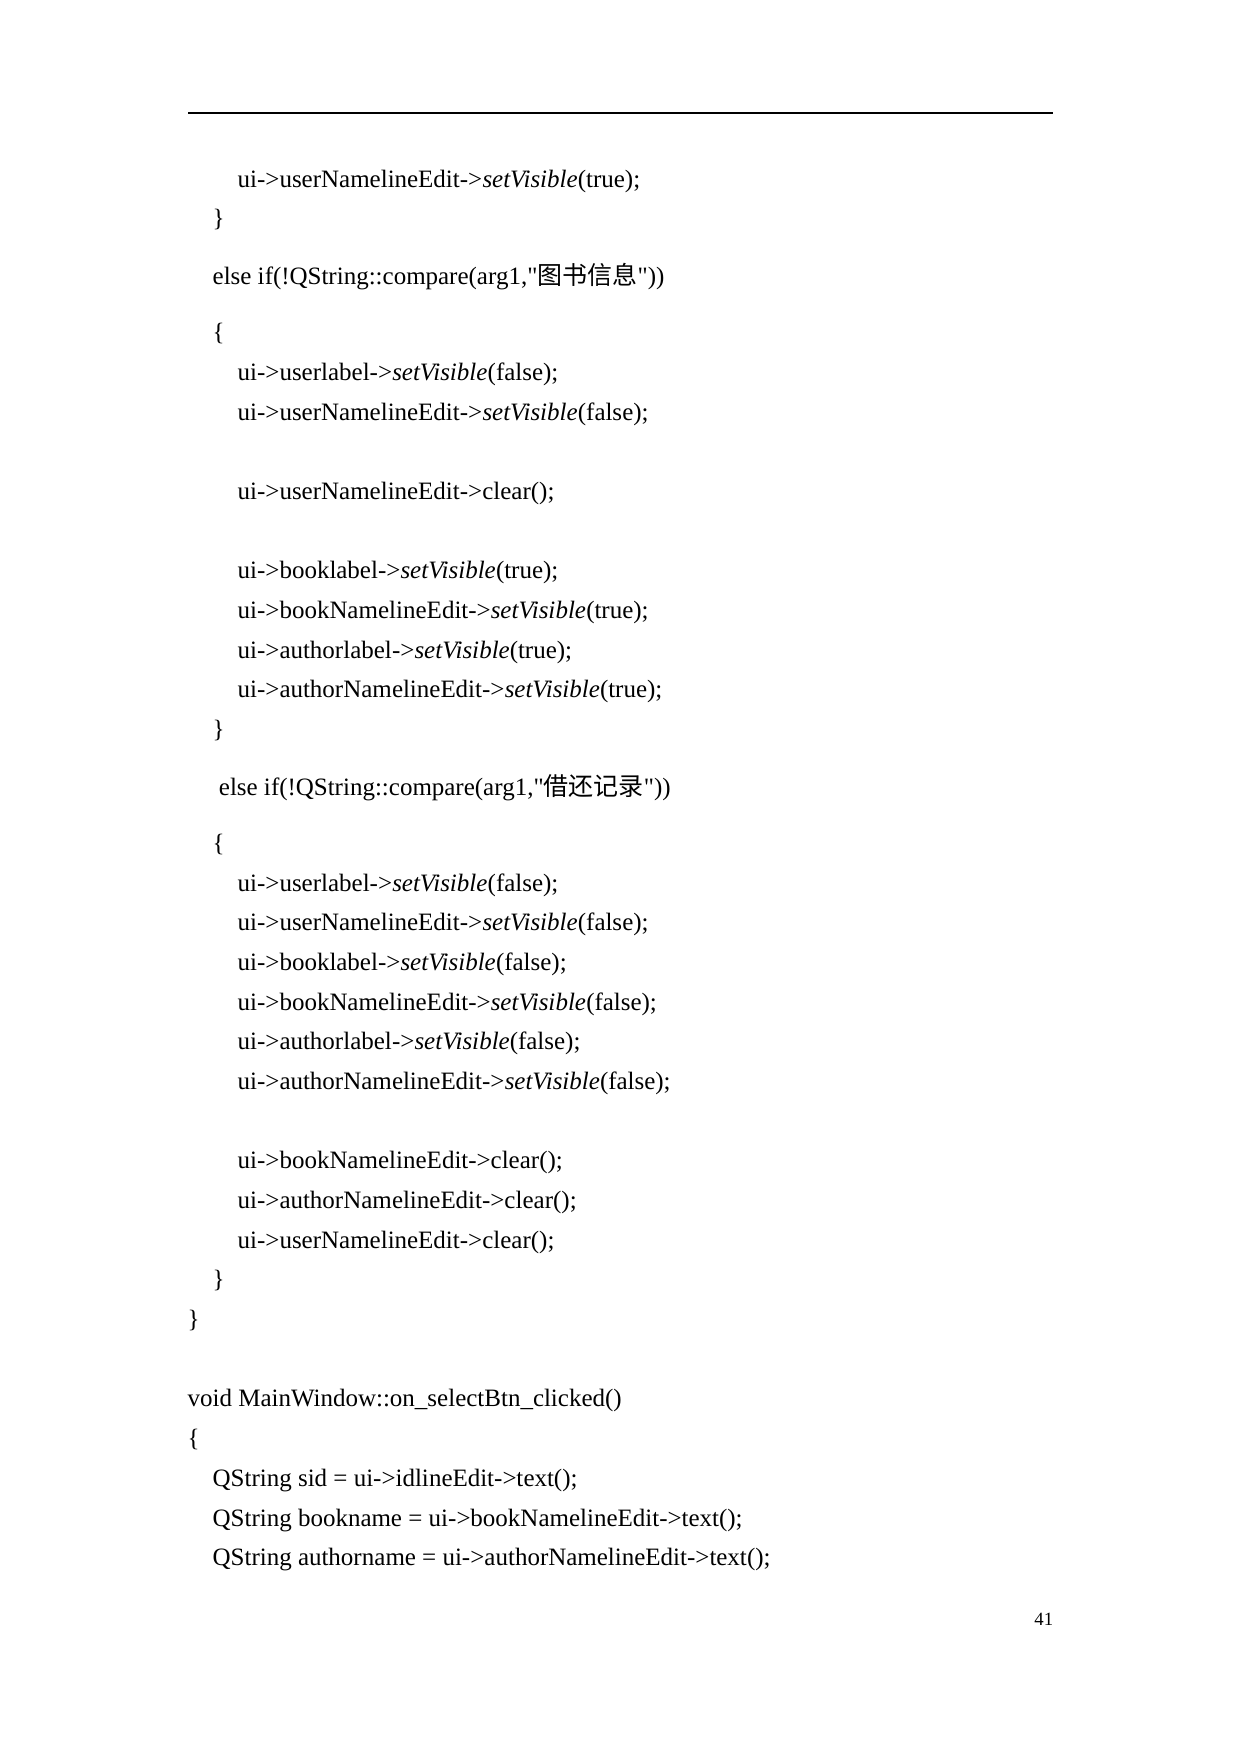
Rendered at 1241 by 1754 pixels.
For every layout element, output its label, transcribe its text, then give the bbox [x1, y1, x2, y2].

text { [187, 315, 1053, 348]
text { [187, 1421, 1053, 1454]
text void MainWindow::on_selectBtn_clicked() [187, 1382, 1053, 1414]
text } [187, 1302, 1053, 1335]
text ui->userNamelineEdit->setVisible(true); [187, 162, 1053, 194]
text ui->userNamelineEdit->clear(); [187, 1223, 1053, 1255]
text else if(!QString::compare(arg1,"借还记录")) [187, 752, 1053, 817]
text ui->userNamelineEdit->setVisible(false); [187, 905, 1053, 938]
text ui->userNamelineEdit->setVisible(false); [187, 395, 1053, 427]
text ui->userlabel->setVisible(false); [187, 866, 1053, 898]
text } [187, 202, 1053, 234]
text QString bookname = ui->bookNamelineEdit->text(); [187, 1501, 1053, 1533]
text ui->userlabel->setVisible(false); [187, 355, 1053, 388]
text ui->bookNamelineEdit->clear(); [187, 1143, 1053, 1176]
text QString sid = ui->idlineEdit->text(); [187, 1461, 1053, 1493]
text } [187, 712, 1053, 745]
text ui->booklabel->setVisible(false); [187, 945, 1053, 978]
text ui->authorlabel->setVisible(true); [187, 633, 1053, 665]
text ui->authorlabel->setVisible(false); [187, 1024, 1053, 1057]
text ui->booklabel->setVisible(true); [187, 553, 1053, 586]
text QString authorname = ui->authorNamelineEdit->text(); [187, 1540, 1053, 1573]
text ui->bookNamelineEdit->setVisible(false); [187, 985, 1053, 1017]
text } [187, 1263, 1053, 1295]
text ui->authorNamelineEdit->clear(); [187, 1183, 1053, 1216]
text ui->userNamelineEdit->clear(); [187, 474, 1053, 507]
text { [187, 826, 1053, 858]
text ui->authorNamelineEdit->setVisible(false); [187, 1064, 1053, 1097]
text ui->authorNamelineEdit->setVisible(true); [187, 673, 1053, 705]
text ui->bookNamelineEdit->setVisible(true); [187, 593, 1053, 626]
text else if(!QString::compare(arg1,"图书信息")) [187, 241, 1053, 306]
